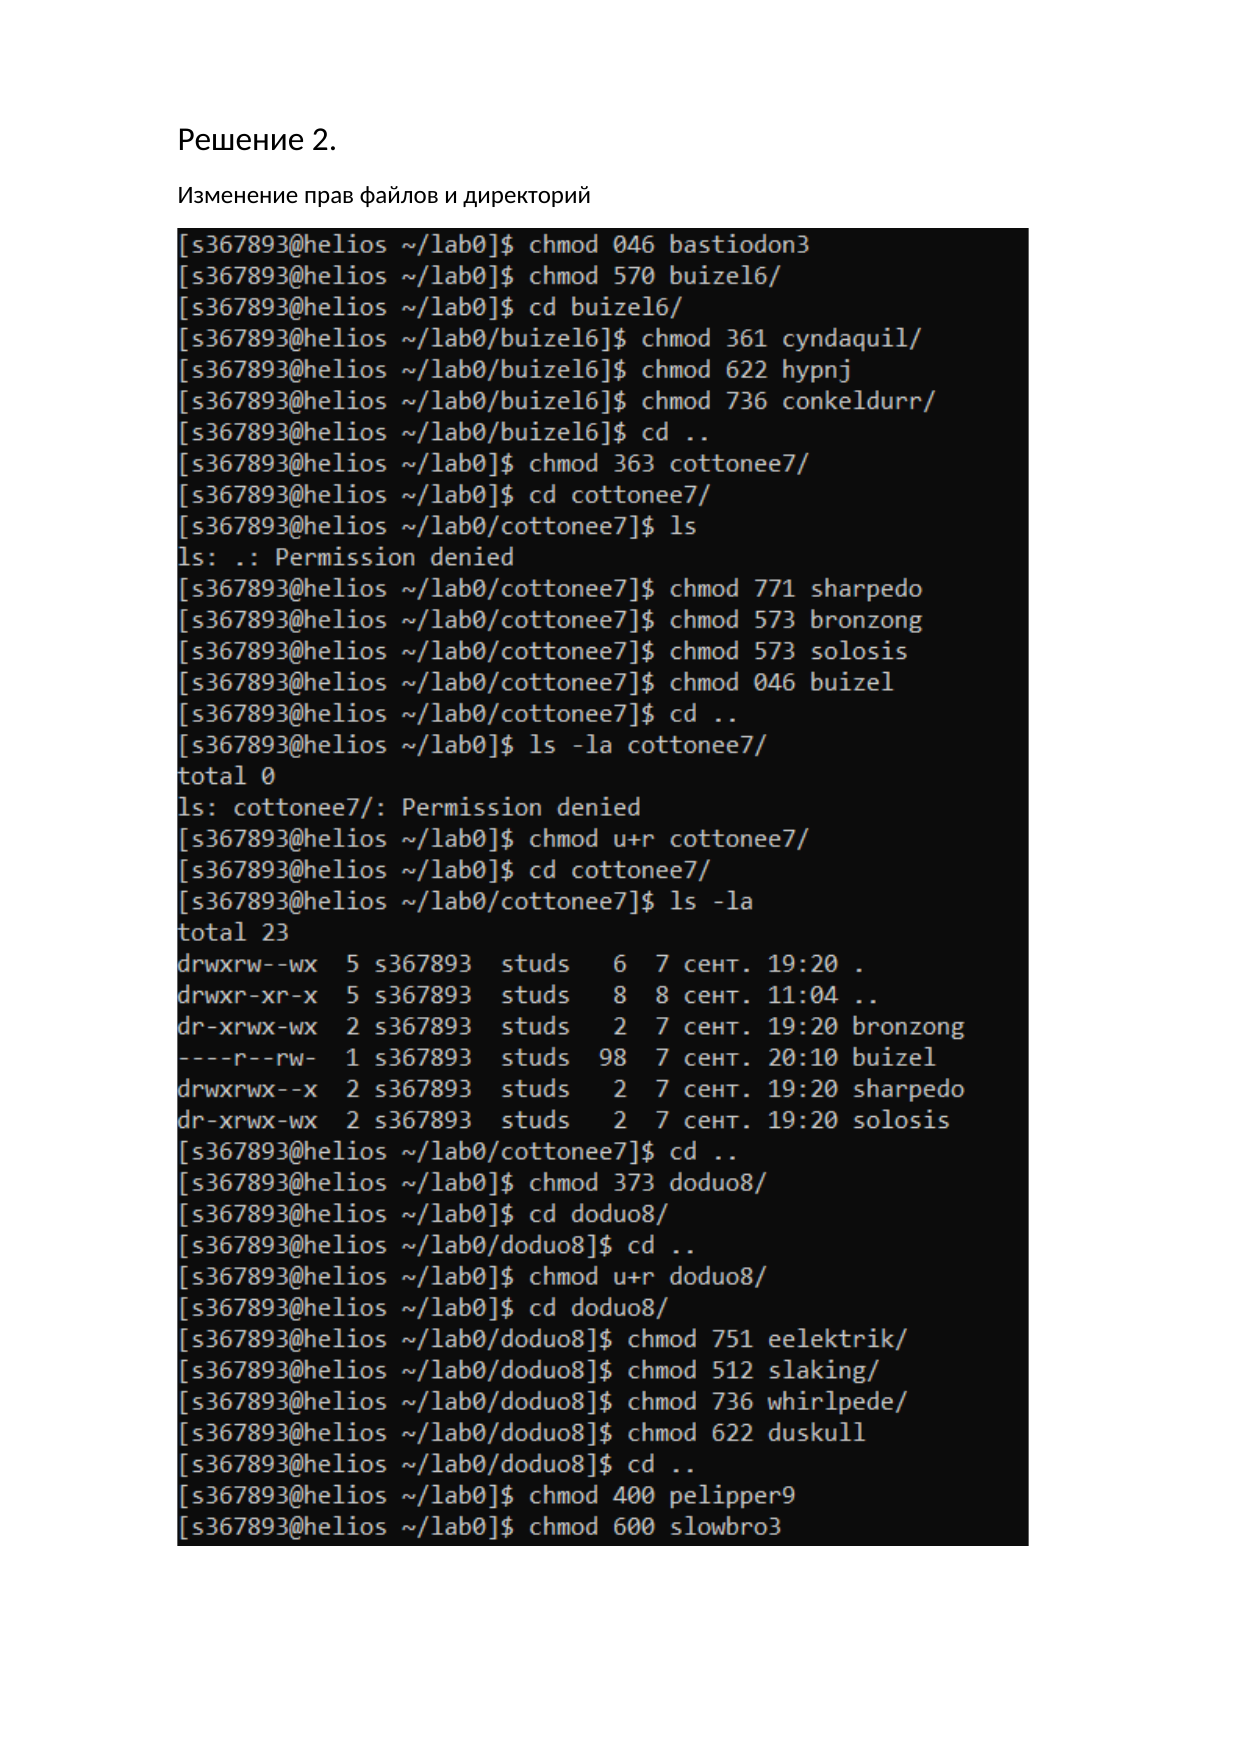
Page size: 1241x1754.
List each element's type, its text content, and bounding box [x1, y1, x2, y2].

text Решение 2. [177, 118, 1152, 159]
text Изменение прав файлов и директорий [177, 179, 1152, 209]
picture [177, 228, 1029, 1546]
